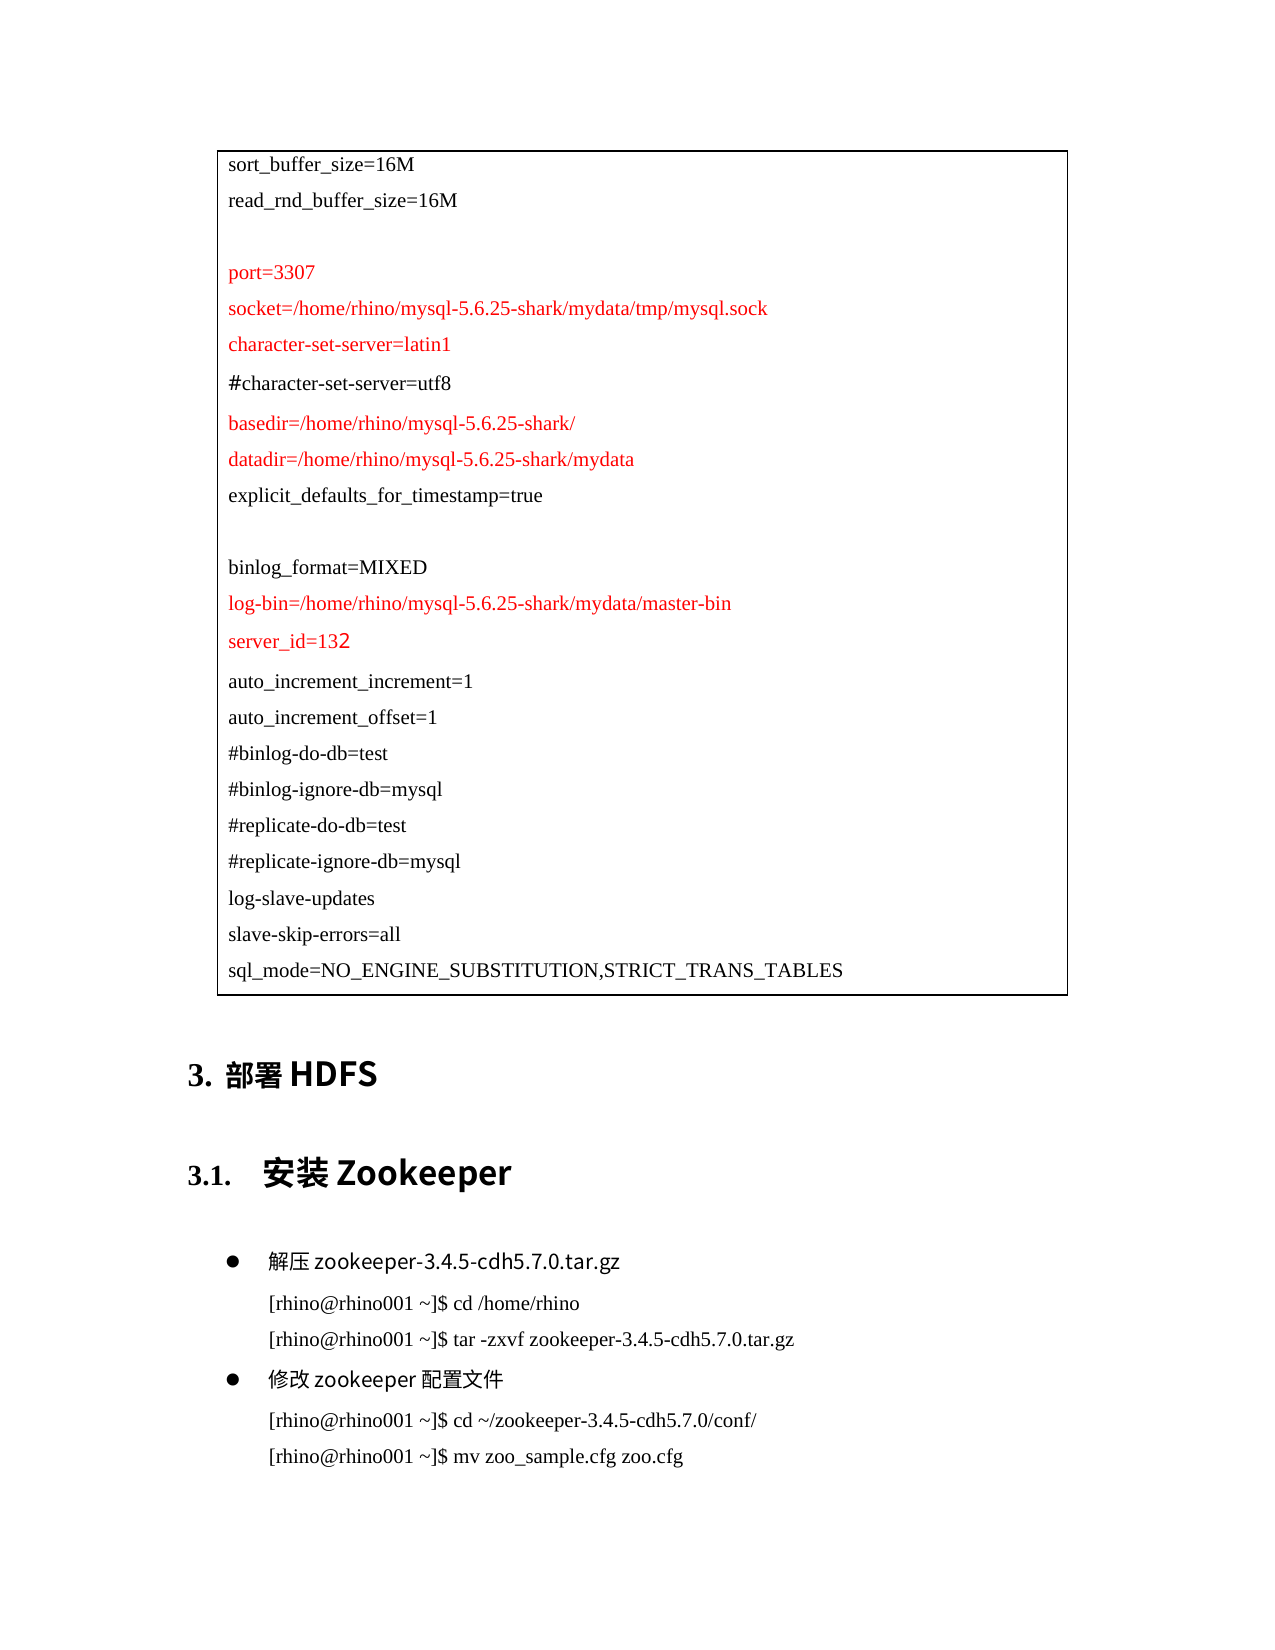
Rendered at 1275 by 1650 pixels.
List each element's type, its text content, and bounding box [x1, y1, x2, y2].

text [rhino@rhino001 ~]$ tar -zxvf zookeeper-3.4.5-cdh5.7.0.tar.gz [269, 1327, 1087, 1351]
text [rhino@rhino001 ~]$ cd /home/rhino [262, 1291, 1087, 1315]
list 解压zookeeper-3.4.5-cdh5.7.0.tar.gz [225, 1245, 1087, 1276]
list 安装Zookeeper [187, 1147, 1087, 1195]
list 修改zookeeper配置文件 [225, 1363, 1087, 1393]
text [rhino@rhino001 ~]$ mv zoo_sample.cfg zoo.cfg [269, 1444, 1087, 1468]
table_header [218, 152, 1067, 994]
text [rhino@rhino001 ~]$ cd ~/zookeeper-3.4.5-cdh5.7.0/conf/ [269, 1408, 1087, 1432]
list 部署HDFS [187, 1048, 1087, 1096]
